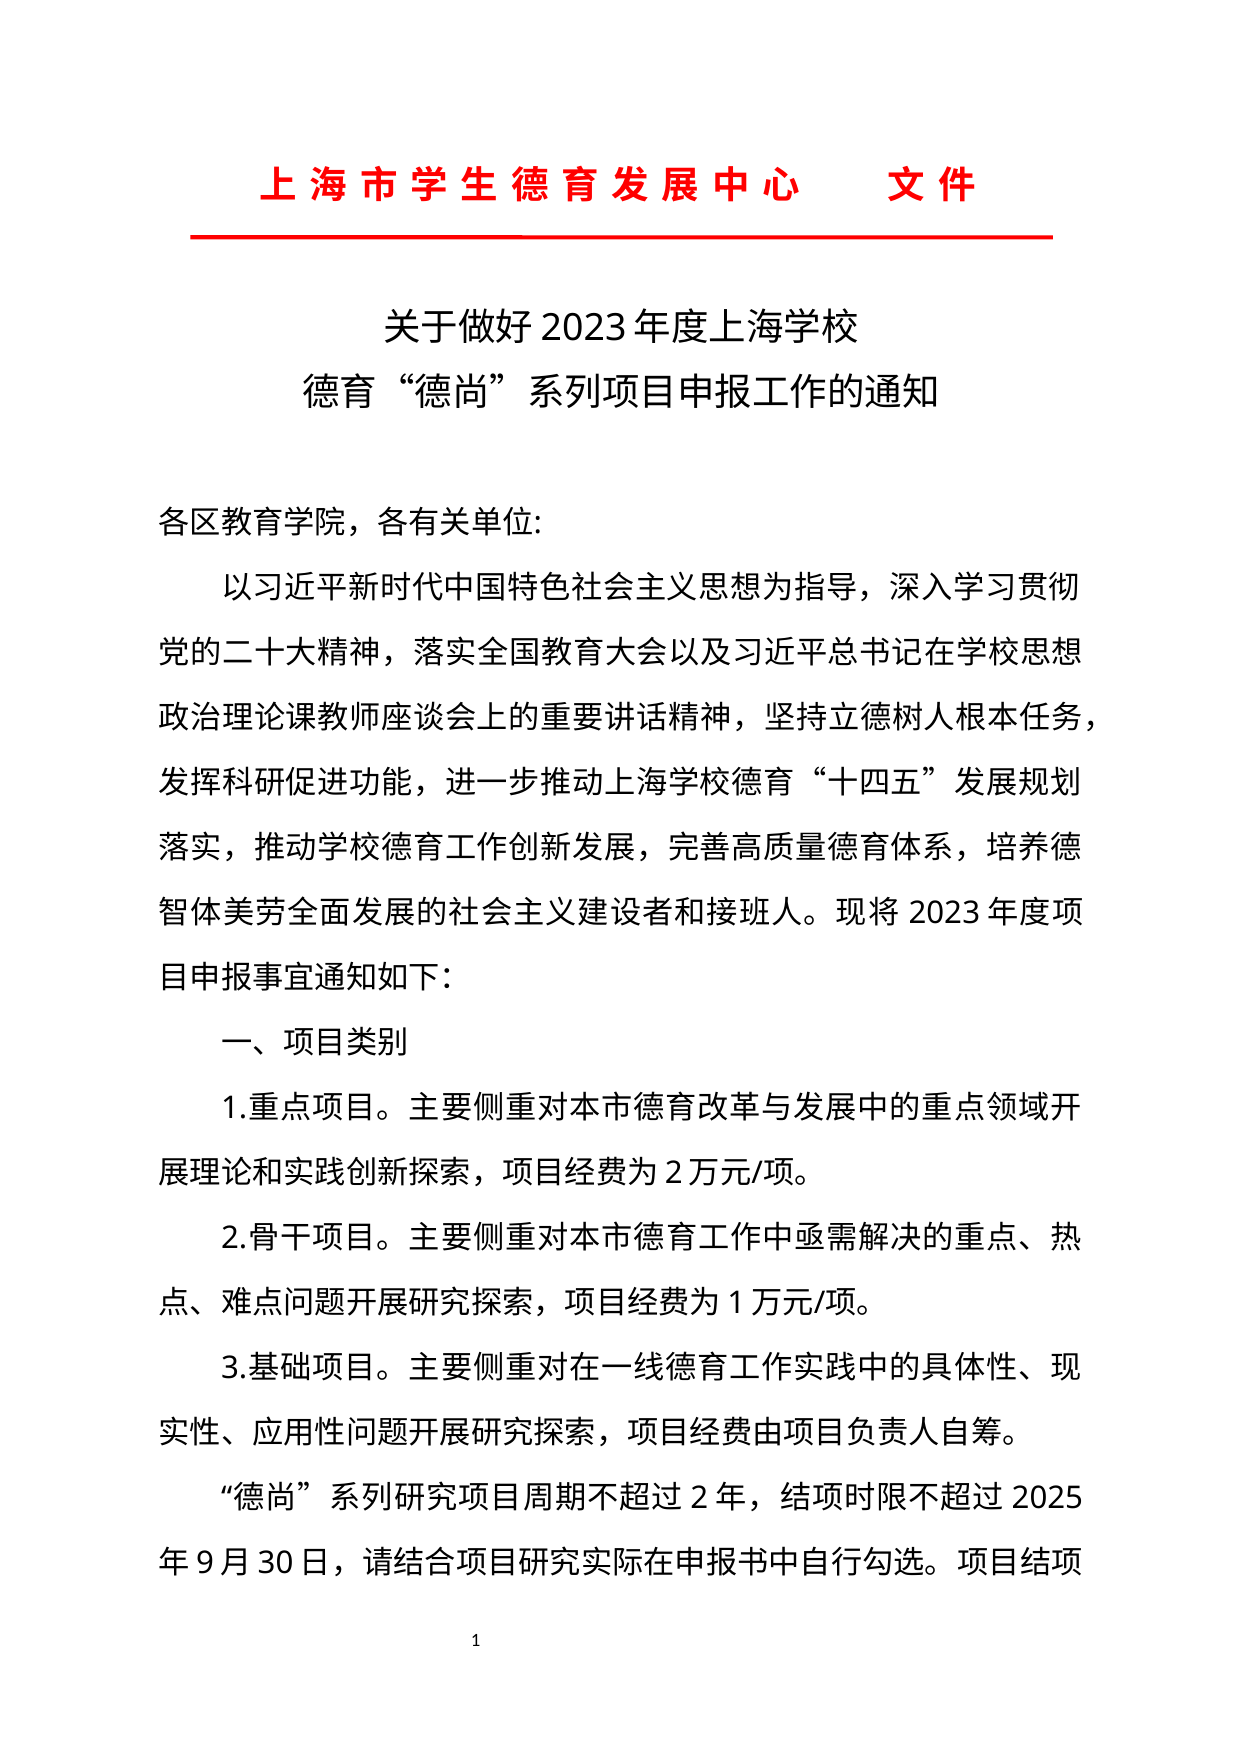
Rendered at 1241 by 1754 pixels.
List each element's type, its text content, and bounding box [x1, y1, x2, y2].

text 3.基础项目。主要侧重对在一线德育工作实践中的具体性、现实性、应用性问题开展研究探索，项目经费由项目负责人自筹。 [158, 1332, 1083, 1462]
text 2.骨干项目。主要侧重对本市德育工作中亟需解决的重点、热点、难点问题开展研究探索，项目经费为1万元/项。 [158, 1202, 1083, 1332]
table_header 上海市学生德育发展中心 [183, 150, 876, 215]
text 关于做好2023年度上海学校 [158, 292, 1083, 357]
table_header 文件 [876, 150, 1098, 215]
text 各区教育学院，各有关单位: [158, 487, 1083, 552]
text 一、项目类别 [158, 1007, 1083, 1072]
text 以习近平新时代中国特色社会主义思想为指导，深入学习贯彻党的二十大精神，落实全国教育大会以及习近平总书记在学校思想政治理论课教师座谈会上的重要讲话精神，坚持立德树人根本任务，发挥科研促进功能，进一步推动上海学校德育“十四五”发展规划落实，推动学校德育工作创新发展，完善高质量德育体系，培养德智体美劳全面发展的社会主义建设者和接班人。现将2023年度项目申报事宜通知如下： [158, 552, 1083, 1007]
text 德育“德尚”系列项目申报工作的通知 [158, 357, 1083, 422]
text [158, 1462, 1083, 1592]
text 1.重点项目。主要侧重对本市德育改革与发展中的重点领域开展理论和实践创新探索，项目经费为2万元/项。 [158, 1072, 1083, 1202]
